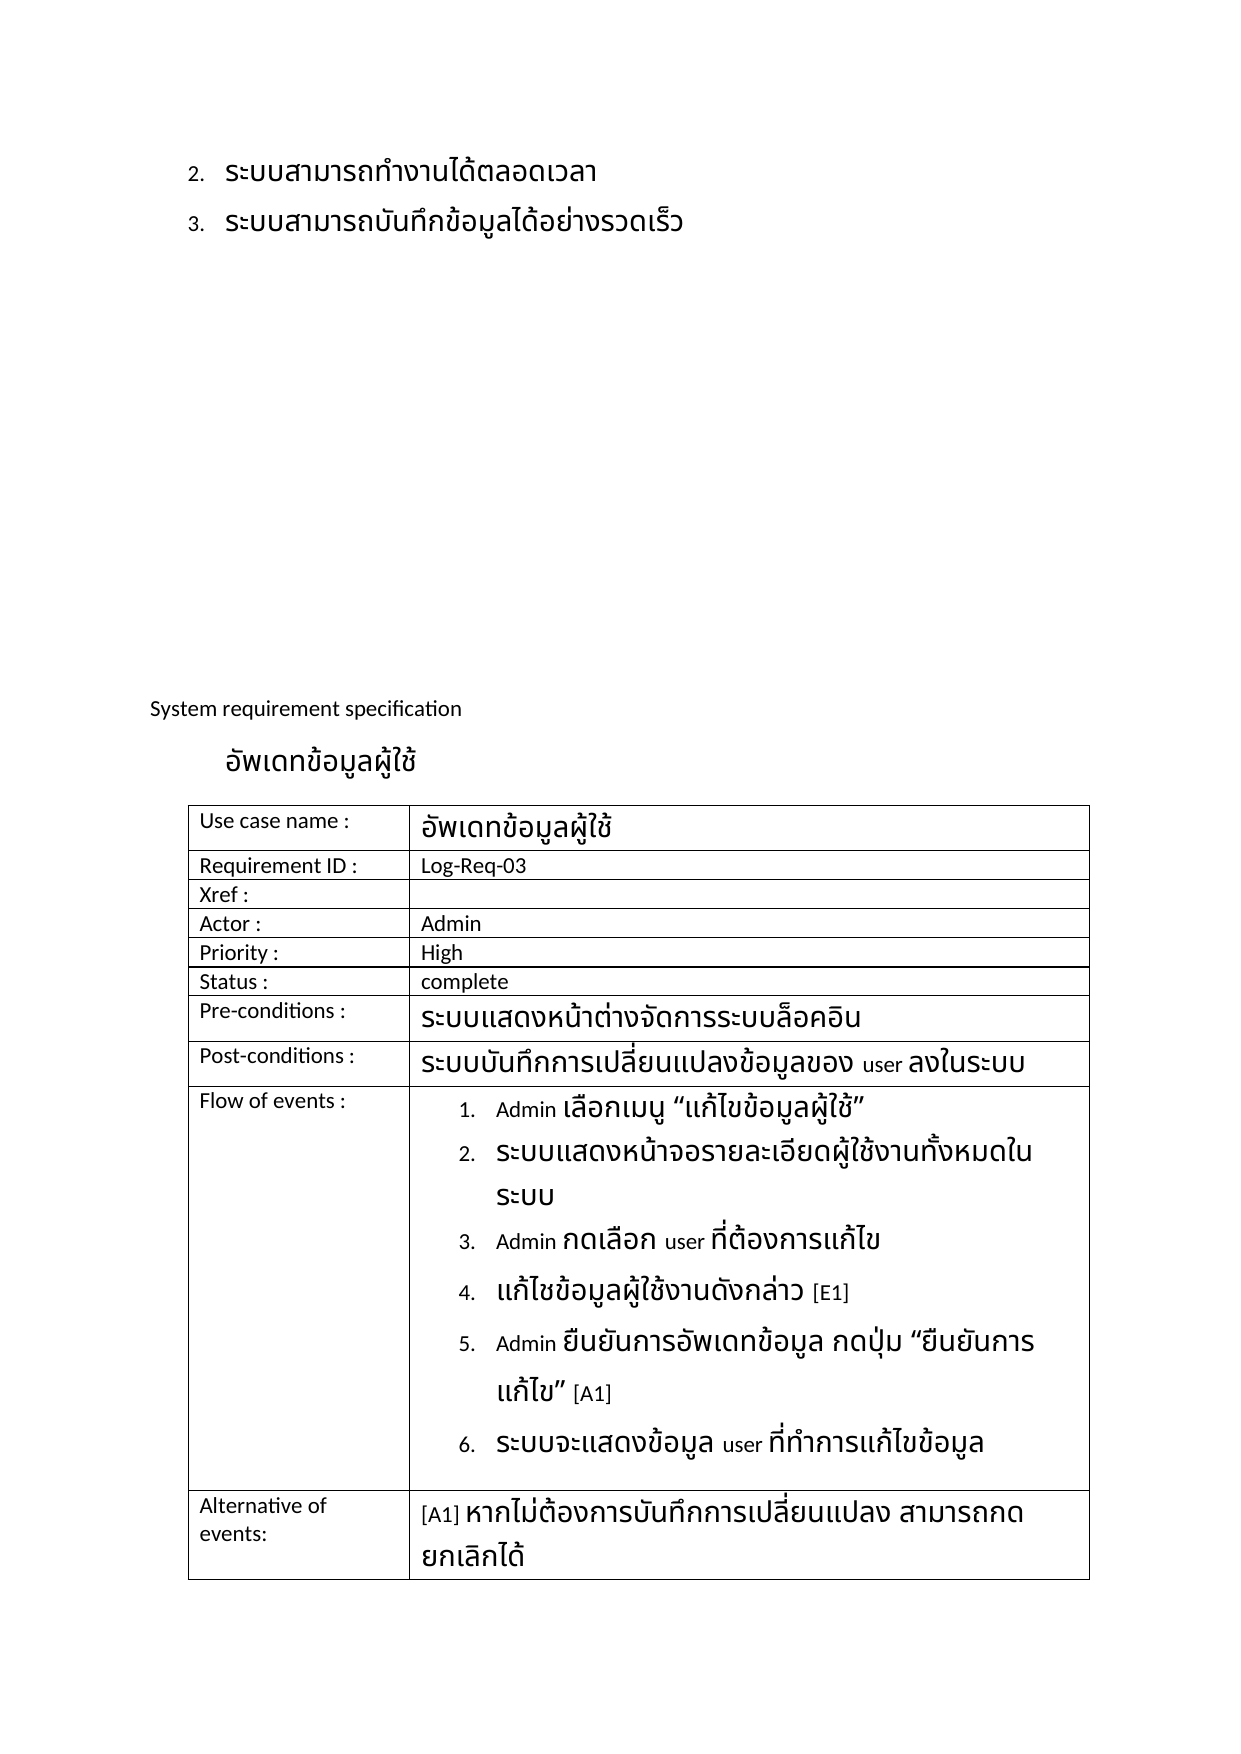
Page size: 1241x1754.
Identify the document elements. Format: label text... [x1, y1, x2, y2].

table_cell Admin [410, 909, 1089, 937]
text System requirement specification [150, 694, 1090, 722]
table_cell ระบบแสดงหน้าต่างจัดการระบบล็อคอิน [410, 996, 1089, 1041]
table_cell Xref : [189, 880, 409, 908]
table_cell Pre-conditions : [189, 996, 409, 1041]
table_cell [410, 880, 1089, 908]
table_cell ระบบบันทึกการเปลี่ยนแปลงข้อมูลของ user ลงในระบบ [410, 1042, 1089, 1086]
table_cell Post-conditions : [189, 1042, 409, 1086]
table_cell Flow of events : [189, 1087, 409, 1490]
table_cell Alternative of events: [189, 1491, 409, 1579]
table_cell Status : [189, 968, 409, 995]
table_cell High [410, 938, 1089, 966]
table_cell complete [410, 968, 1089, 995]
text อัพเดทข้อมูลผู้ใช้ [150, 741, 1090, 785]
list ระบบสามารถบันทึกข้อมูลได้อย่างรวดเร็ว [187, 201, 1090, 245]
list ระบบสามารถทำงานได้ตลอดเวลา [187, 150, 1090, 194]
table_cell [A1] หากไม่ต้องการบันทึกการเปลี่ยนแปลง สามารถกด ยกเลิกได้ [410, 1491, 1089, 1579]
table_cell Actor : [189, 909, 409, 937]
table_header อัพเดทข้อมูลผู้ใช้ [410, 806, 1089, 850]
table_cell Log-Req-03 [410, 851, 1089, 879]
table_cell Admin เลือกเมนู “แก้ไขข้อมูลผู้ใช้” ระบบแสดงหน้าจอรายละเอียดผู้ใช้งานทั้งหมดในระบบ Admin กดเลือก user ที่ต้องการแก้ไข แก้ไชข้อมูลผู้ใช้งานดังกล่าว [E1] Admin ยืนยันการอัพเดทข้อมูล กดปุ่ม “ยืนยันการแก้ไข” [A1] ระบบจะแสดงข้อมูล user ที่ทำการแก้ไขข้อมูล [410, 1087, 1089, 1490]
table_header Use case name : [189, 806, 409, 850]
table_cell Requirement ID : [189, 851, 409, 879]
table_cell Priority : [189, 938, 409, 966]
